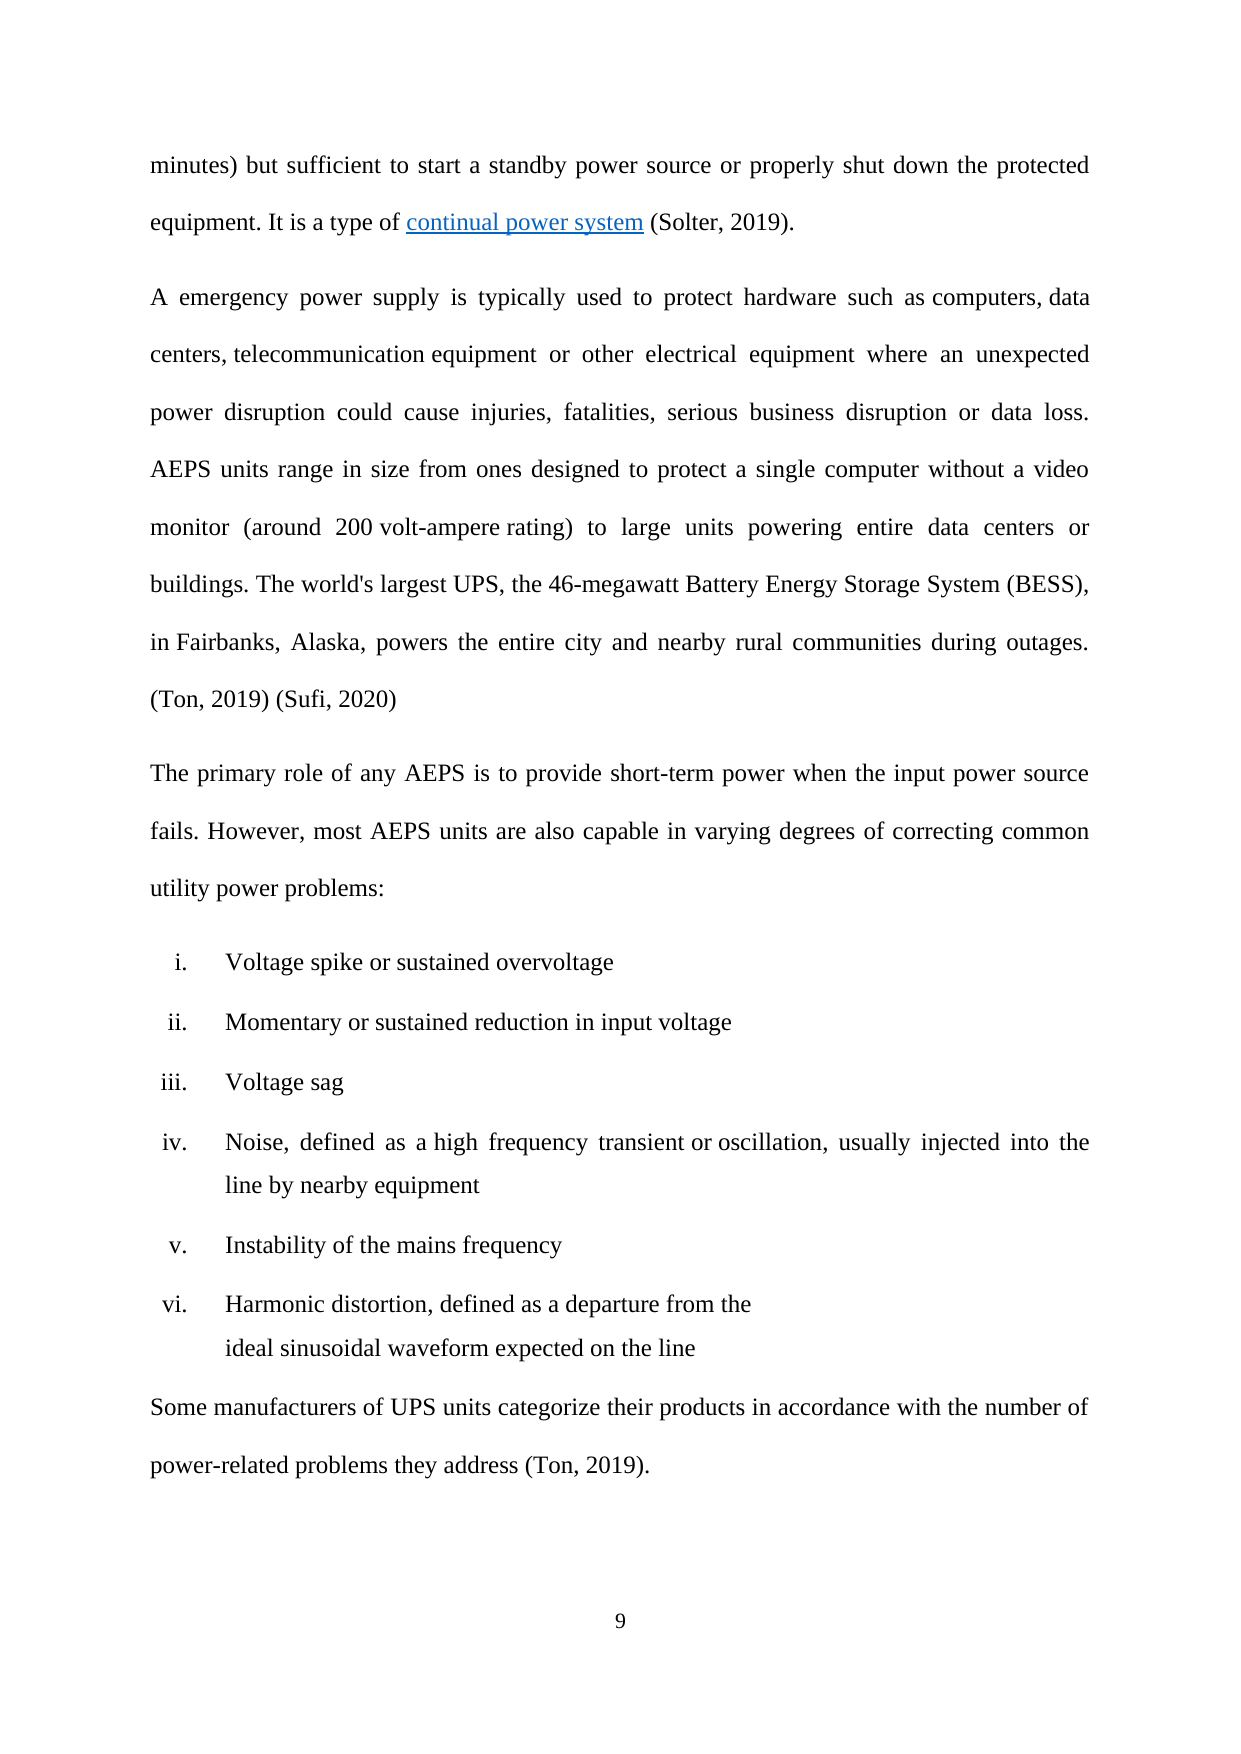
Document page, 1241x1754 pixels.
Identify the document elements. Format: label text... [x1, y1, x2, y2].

list Momentary or sustained reduction in input voltage [187, 1007, 1090, 1036]
list Voltage sag [187, 1067, 1090, 1096]
list Instability of the mains frequency [187, 1230, 1090, 1258]
text Some manufacturers of UPS units categorize their products in accordance with the number of power-related problems they address (Ton, 2019). [150, 1392, 1090, 1479]
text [150, 150, 1090, 236]
text A emergency power supply is typically used to protect hardware such as computers, data centers, telecommunication equipment or other electrical equipment where an unexpected power disruption could cause injuries, fatalities, serious business disruption or data loss. AEPS units range in size from ones designed to protect a single computer without a video monitor (around 200 volt-ampere rating) to large units powering entire data centers or buildings. The world's largest UPS, the 46-megawatt Battery Energy Storage System (BESS), in Fairbanks, Alaska, powers the entire city and nearby rural communities during outages.(Ton, 2019) (Sufi, 2020) [150, 282, 1090, 713]
text The primary role of any AEPS is to provide short-term power when the input power source fails. However, most AEPS units are also capable in varying degrees of correcting common utility power problems: [150, 758, 1090, 902]
list Noise, defined as a high frequency transient or oscillation, usually injected into the line by nearby equipment [187, 1127, 1090, 1199]
list Voltage spike or sustained overvoltage [187, 947, 1090, 976]
list Harmonic distortion, defined as a departure from the ideal sinusoidal waveform expected on the line [187, 1289, 1090, 1361]
